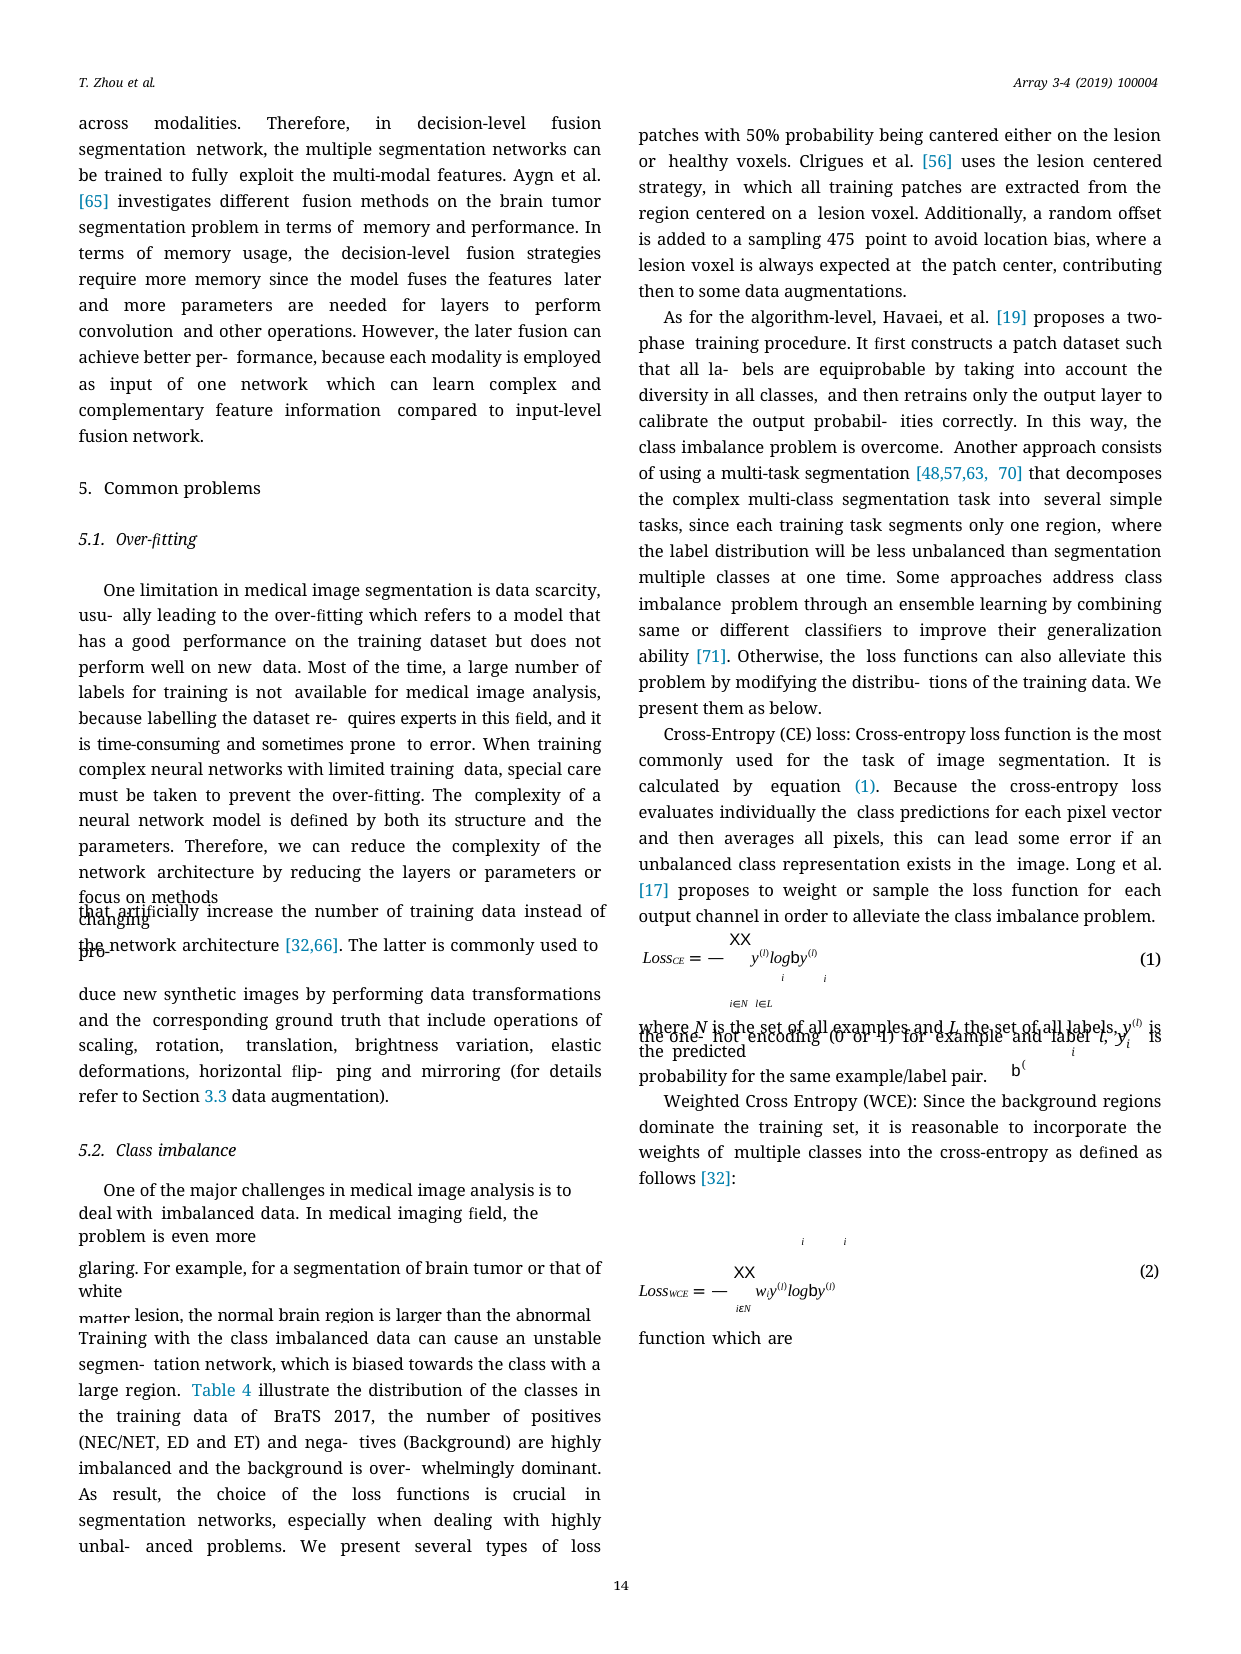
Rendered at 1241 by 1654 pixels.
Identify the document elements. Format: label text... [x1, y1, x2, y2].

list Class imbalance [78, 1139, 605, 1161]
text patches with 50% probability being cantered either on the lesion or healthy voxels. Clrigues et al. [56] uses the lesion centered strategy, in which all training patches are extracted from the region centered on a lesion voxel. Additionally, a random offset is added to a sampling 475 point to avoid location bias, where a lesion voxel is always expected at the patch center, contributing then to some data augmentations. [638, 123, 1162, 302]
text (2) [1139, 1260, 1173, 1283]
text where N is the set of all examples and L the set of all labels, y(l) is the one- hot encoding (0 or 1) for example and label l, yi is the predicted [638, 1025, 1162, 1063]
text As for the algorithm-level, Havaei, et al. [19] proposes a two-phase training procedure. It first constructs a patch dataset such that all la- bels are equiprobable by taking into account the diversity in all classes, and then retrains only the output layer to calibrate the output probabil- ities correctly. In this way, the class imbalance problem is overcome. Another approach consists of using a multi-task segmentation [48,57,63, 70] that decomposes the complex multi-class segmentation task into several simple tasks, since each training task segments only one region, where the label distribution will be less unbalanced than segmentation multiple classes at one time. Some approaches address class imbalance problem through an ensemble learning by combining same or different classifiers to improve their generalization ability [71]. Otherwise, the loss functions can also alleviate this problem by modifying the distribu- tions of the training data. We present them as below. [638, 306, 1162, 719]
text glaring. For example, for a segmentation of brain tumor or that of white [78, 1257, 605, 1302]
picture [929, 155, 936, 161]
text the network architecture [32,66]. The latter is commonly used to pro- [81, 946, 606, 959]
text that artificially increase the number of training data instead of changing [78, 912, 606, 926]
text LossCE = — XXy(l)logby(l) [642, 946, 838, 967]
text duce new synthetic images by performing data transformations and the corresponding ground truth that include operations of scaling, rotation, translation, brightness variation, elastic deformations, horizontal flip- ping and mirroring (for details refer to Section 3.3 data augmentation). [78, 982, 601, 1108]
text One limitation in medical image segmentation is data scarcity, usu- ally leading to the over-fitting which refers to a model that has a good performance on the training dataset but does not perform well on new data. Most of the time, a large number of labels for training is not available for medical image analysis, because labelling the dataset re- quires experts in this field, and it is time-consuming and sometimes prone to error. When training complex neural networks with limited training data, special care must be taken to prevent the over-fitting. The complexity of a neural network model is defined by both its structure and the parameters. Therefore, we can reduce the complexity of the network architecture by reducing the layers or parameters or focus on methods [78, 578, 602, 909]
picture [242, 1385, 247, 1393]
text One of the major challenges in medical image analysis is to deal with imbalanced data. In medical imaging field, the problem is even more [78, 1179, 605, 1247]
text i∈N l∈L [729, 983, 1173, 1014]
list Common problems [78, 476, 606, 499]
text Training with the class imbalanced data can cause an unstable segmen- tation network, which is biased towards the class with a large region. Table 4 illustrate the distribution of the classes in the training data of BraTS 2017, the number of positives (NEC/NET, ED and ET) and nega- tives (Background) are highly imbalanced and the background is over- whelmingly dominant. As result, the choice of the loss functions is crucial in segmentation networks, especially when dealing with highly unbal- anced problems. We present several types of loss function which are [78, 1326, 602, 1557]
list Over-fitting [78, 527, 606, 550]
text Weighted Cross Entropy (WCE): Since the background regions dominate the training set, it is reasonable to incorporate the weights of multiple classes into the cross-entropy as defined as follows [32]: [638, 1090, 1162, 1189]
text across modalities. Therefore, in decision-level fusion segmentation network, the multiple segmentation networks can be trained to fully exploit the multi-modal features. Aygn et al. [65] investigates different fusion methods on the brain tumor segmentation problem in terms of memory and performance. In terms of memory usage, the decision-level fusion strategies require more memory since the model fuses the features later and more parameters are needed for layers to perform convolution and other operations. However, the later fusion can achieve better per- formance, because each modality is employed as input of one network which can learn complex and complementary feature information compared to input-level fusion network. [78, 112, 602, 447]
text probability for the same example/label pair. [638, 1064, 1173, 1087]
text LossWCE = — XXwiy(l)logby(l) [638, 1257, 858, 1306]
picture [921, 468, 926, 476]
text Cross-Entropy (CE) loss: Cross-entropy loss function is the most commonly used for the task of image segmentation. It is calculated by equation (1). Because the cross-entropy loss evaluates individually the class predictions for each pixel vector and then averages all pixels, this can lead some error if an unbalanced class representation exists in the image. Long et al. [17] proposes to weight or sample the loss function for each output channel in order to alleviate the class imbalance problem. [638, 722, 1162, 927]
